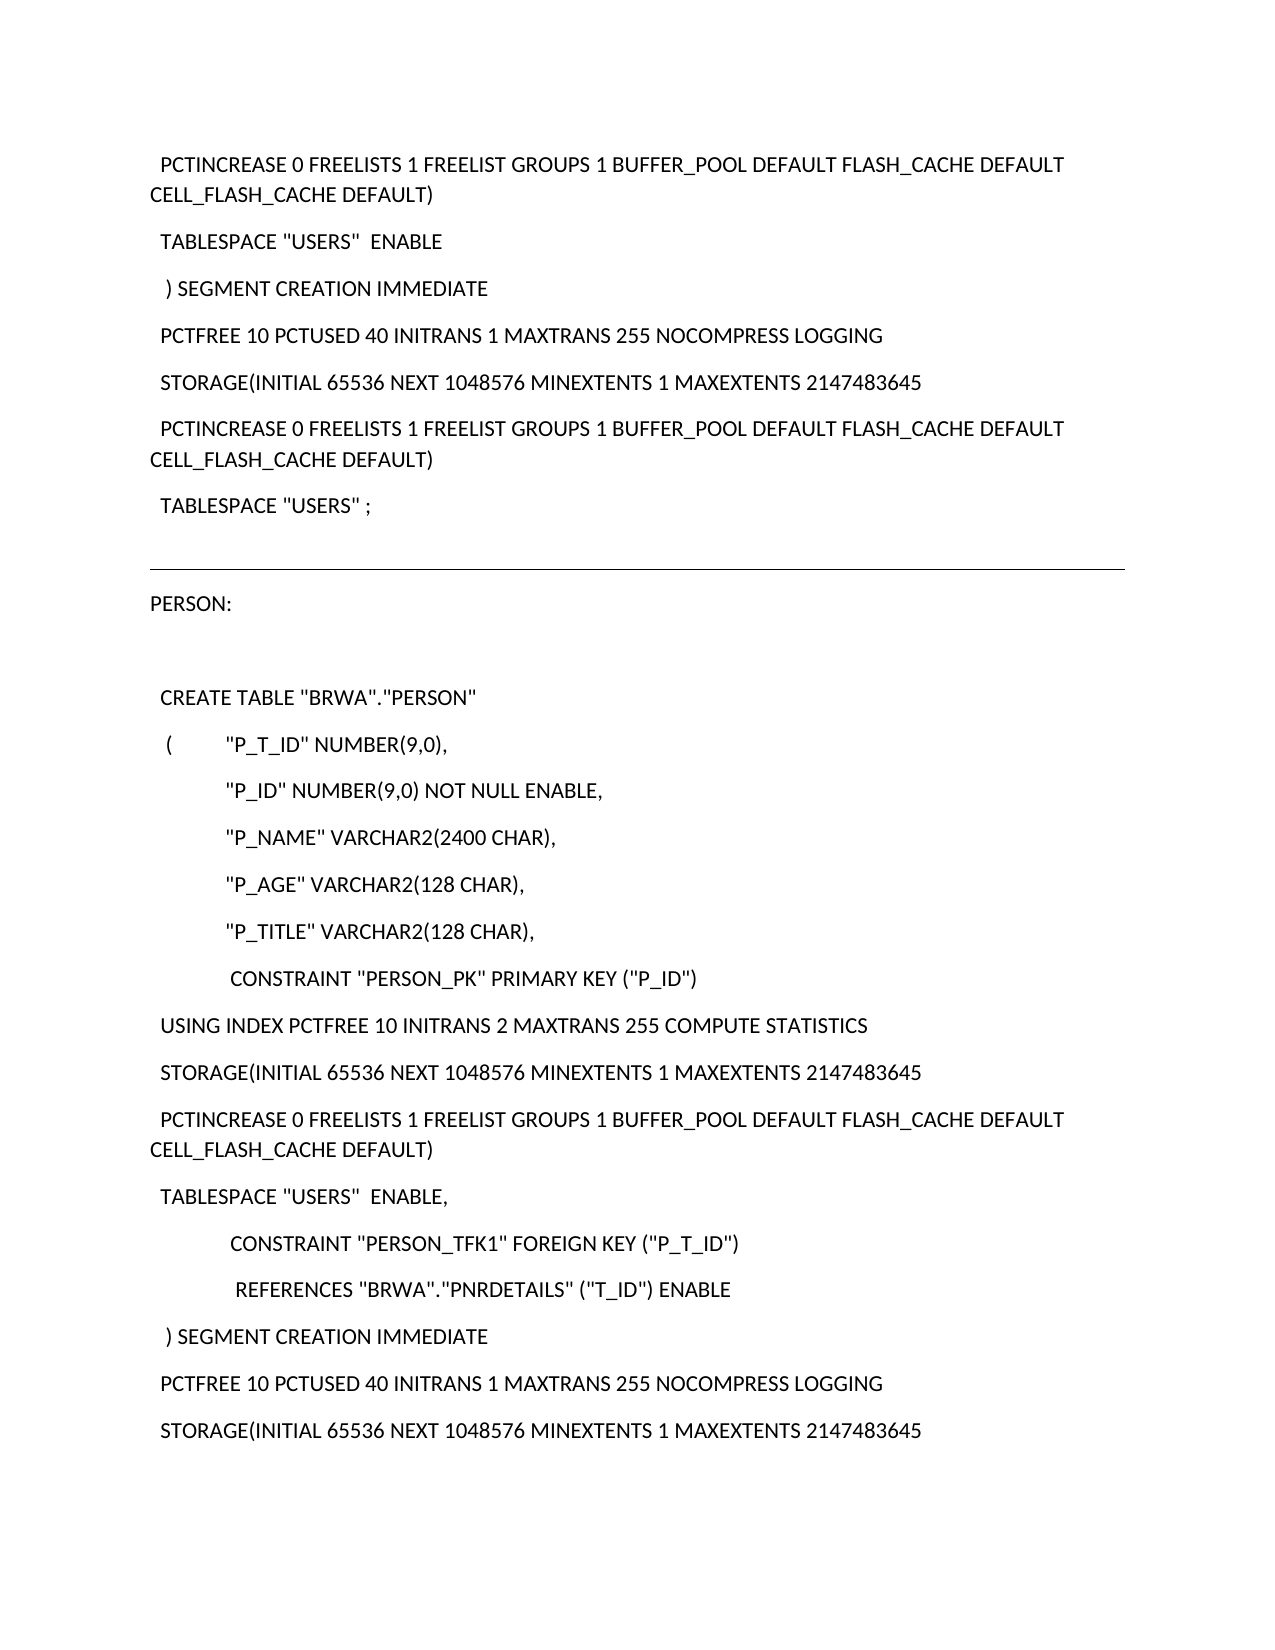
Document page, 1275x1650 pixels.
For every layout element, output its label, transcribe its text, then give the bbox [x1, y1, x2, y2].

text USING INDEX PCTFREE 10 INITRANS 2 MAXTRANS 255 COMPUTE STATISTICS [150, 1011, 1125, 1039]
text ) SEGMENT CREATION IMMEDIATE [150, 1322, 1125, 1350]
text TABLESPACE "USERS" ENABLE [150, 227, 1125, 255]
text "P_ID" NUMBER(9,0) NOT NULL ENABLE, [150, 777, 1125, 804]
text PERSON: [150, 589, 1125, 617]
text PCTINCREASE 0 FREELISTS 1 FREELIST GROUPS 1 BUFFER_POOL DEFAULT FLASH_CACHE DEFAULT CELL_FLASH_CACHE DEFAULT) [150, 150, 1125, 208]
text PCTFREE 10 PCTUSED 40 INITRANS 1 MAXTRANS 255 NOCOMPRESS LOGGING [150, 321, 1125, 349]
text "P_NAME" VARCHAR2(2400 CHAR), [150, 823, 1125, 851]
text ) SEGMENT CREATION IMMEDIATE [150, 274, 1125, 302]
text CONSTRAINT "PERSON_PK" PRIMARY KEY ("P_ID") [150, 964, 1125, 992]
text STORAGE(INITIAL 65536 NEXT 1048576 MINEXTENTS 1 MAXEXTENTS 2147483645 [150, 1058, 1125, 1086]
text CREATE TABLE "BRWA"."PERSON" [150, 683, 1125, 711]
text PCTINCREASE 0 FREELISTS 1 FREELIST GROUPS 1 BUFFER_POOL DEFAULT FLASH_CACHE DEFAULT CELL_FLASH_CACHE DEFAULT) [150, 414, 1125, 473]
text STORAGE(INITIAL 65536 NEXT 1048576 MINEXTENTS 1 MAXEXTENTS 2147483645 [150, 368, 1125, 396]
text CONSTRAINT "PERSON_TFK1" FOREIGN KEY ("P_T_ID") [150, 1229, 1125, 1257]
text PCTFREE 10 PCTUSED 40 INITRANS 1 MAXTRANS 255 NOCOMPRESS LOGGING [150, 1369, 1125, 1397]
text STORAGE(INITIAL 65536 NEXT 1048576 MINEXTENTS 1 MAXEXTENTS 2147483645 [150, 1416, 1125, 1444]
text REFERENCES "BRWA"."PNRDETAILS" ("T_ID") ENABLE [150, 1276, 1125, 1303]
text ( "P_T_ID" NUMBER(9,0), [150, 730, 1125, 758]
text "P_TITLE" VARCHAR2(128 CHAR), [150, 917, 1125, 945]
text PCTINCREASE 0 FREELISTS 1 FREELIST GROUPS 1 BUFFER_POOL DEFAULT FLASH_CACHE DEFAULT CELL_FLASH_CACHE DEFAULT) [150, 1105, 1125, 1163]
text TABLESPACE "USERS" ENABLE, [150, 1182, 1125, 1210]
text TABLESPACE "USERS" ; [150, 492, 1125, 520]
text "P_AGE" VARCHAR2(128 CHAR), [150, 870, 1125, 898]
